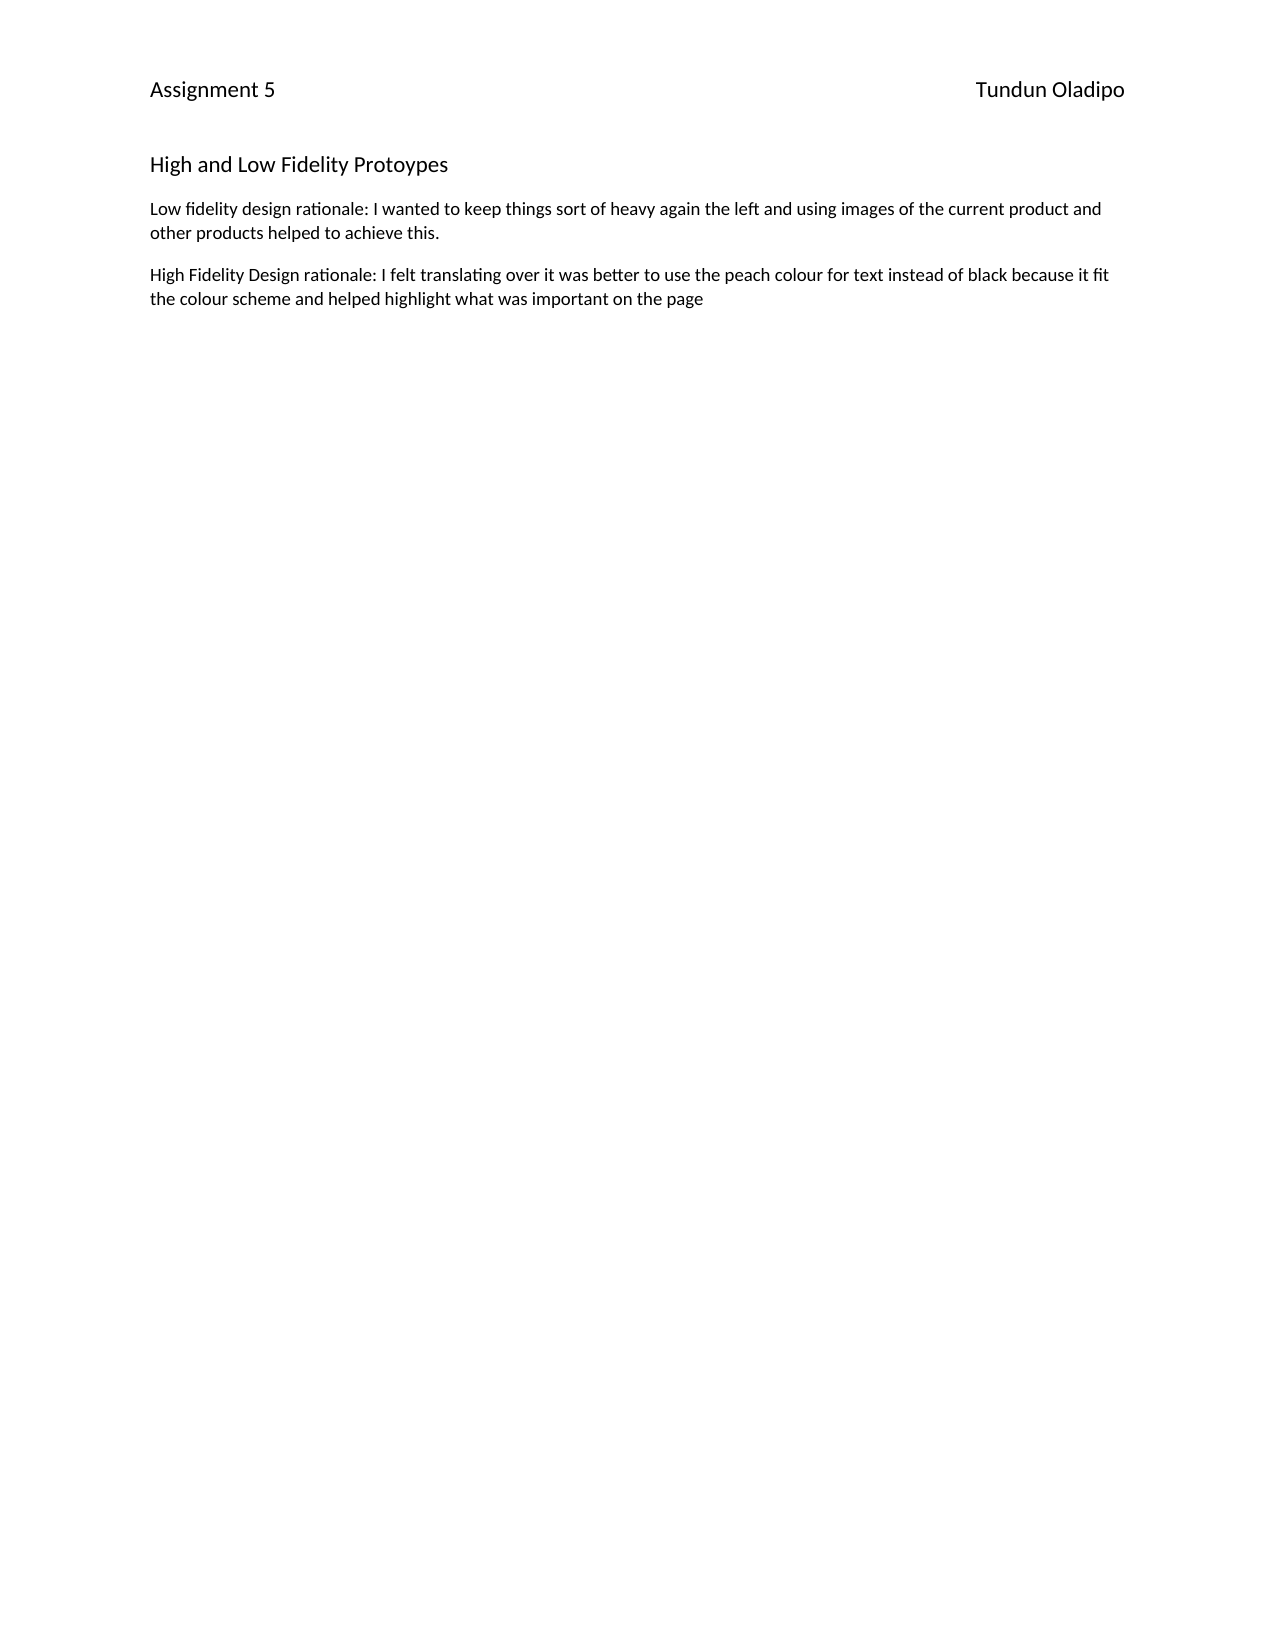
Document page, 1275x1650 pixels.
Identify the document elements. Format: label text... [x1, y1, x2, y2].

text High and Low Fidelity Protoypes [150, 150, 1125, 178]
text High Fidelity Design rationale: I felt translating over it was better to use the peach colour for text instead of black because it fit the colour scheme and helped highlight what was important on the page [150, 263, 1125, 311]
text Low fidelity design rationale: I wanted to keep things sort of heavy again the left and using images of the current product and other products helped to achieve this. [150, 197, 1125, 244]
